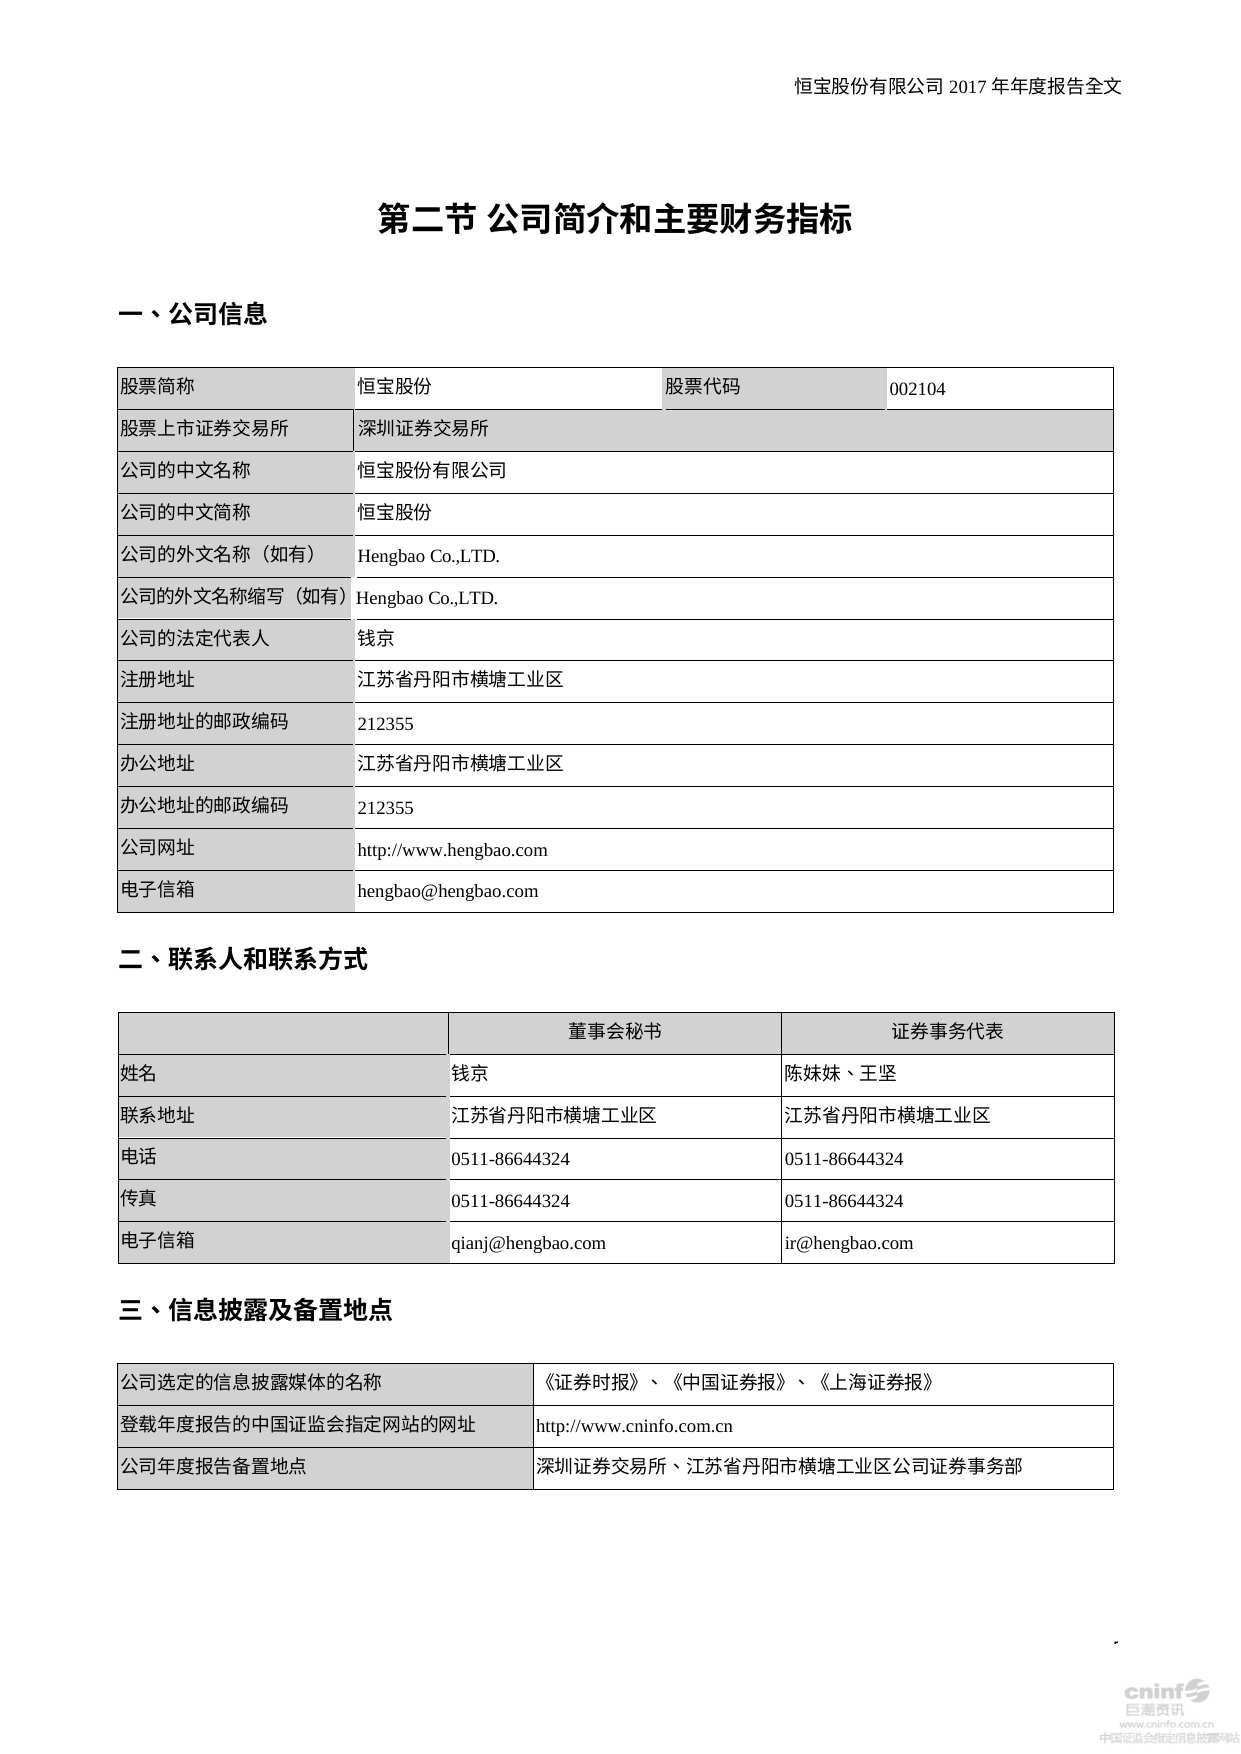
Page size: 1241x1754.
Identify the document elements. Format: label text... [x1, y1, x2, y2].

table_header 《证券时报》、《中国证券报》、《上海证券报》 [534, 1364, 1113, 1405]
table_cell 公司的外文名称（如有） [118, 536, 353, 577]
table_header 证券事务代表 [782, 1013, 1114, 1054]
table_cell 江苏省丹阳市横塘工业区 [782, 1097, 1114, 1137]
table_cell http://www.hengbao.com [355, 829, 1113, 870]
table_cell 0511-86644324 [782, 1180, 1114, 1221]
table_cell 212355 [355, 787, 1113, 828]
subtitle 第二节 公司简介和主要财务指标 [377, 196, 1240, 242]
table_cell hengbao@hengbao.com [355, 871, 1113, 912]
table_cell 钱京 [450, 1055, 781, 1096]
table_cell 联系地址 [119, 1097, 446, 1137]
table_cell 江苏省丹阳市横塘工业区 [355, 745, 1113, 786]
table_cell Hengbao Co.,LTD. [355, 536, 1113, 577]
table_cell 0511-86644324 [782, 1139, 1114, 1179]
table_cell 公司的外文名称缩写（如有） [118, 578, 351, 618]
table_cell 深圳证券交易所 [354, 410, 1113, 451]
table_header 002104 [887, 368, 1113, 409]
table_header 恒宝股份 [355, 368, 662, 409]
table_header 股票简称 [118, 368, 353, 409]
table_cell 江苏省丹阳市横塘工业区 [355, 661, 1113, 702]
table_header [119, 1013, 448, 1054]
table_cell 登载年度报告的中国证监会指定网站的网址 [118, 1406, 533, 1447]
subtitle 三、信息披露及备置地点 [118, 1292, 1240, 1327]
table_header 股票代码 [666, 368, 885, 409]
table_header 董事会秘书 [449, 1013, 781, 1054]
table_cell 恒宝股份有限公司 [355, 452, 1113, 493]
subtitle 一、公司信息 [118, 297, 1240, 331]
table_cell 恒宝股份 [355, 494, 1113, 535]
table_cell 办公地址 [118, 745, 353, 786]
table_cell 电子信箱 [119, 1222, 446, 1263]
table_cell 公司年度报告备置地点 [118, 1448, 533, 1489]
table_cell 212355 [355, 703, 1113, 744]
table_cell 注册地址 [118, 661, 353, 702]
table_header 公司选定的信息披露媒体的名称 [118, 1364, 533, 1405]
table_cell 公司网址 [118, 829, 353, 870]
table_cell 0511-86644324 [450, 1139, 781, 1179]
table_cell 姓名 [119, 1055, 446, 1096]
table_cell 公司的中文简称 [118, 494, 353, 535]
table_cell 公司的中文名称 [118, 452, 353, 493]
table_cell 股票上市证券交易所 [118, 410, 353, 451]
table_cell 深圳证券交易所、江苏省丹阳市横塘工业区公司证券事务部 [534, 1448, 1113, 1489]
table_cell 电子信箱 [118, 871, 353, 912]
table_cell Hengbao Co.,LTD. [357, 578, 1113, 618]
table_cell 电话 [119, 1139, 446, 1179]
table_cell 公司的法定代表人 [118, 620, 353, 660]
table_cell 0511-86644324 [450, 1180, 781, 1221]
subtitle 二、联系人和联系方式 [118, 941, 1240, 975]
table_cell 钱京 [355, 620, 1113, 660]
table_cell 江苏省丹阳市横塘工业区 [450, 1097, 781, 1137]
table_cell 陈妹妹、王坚 [782, 1055, 1114, 1096]
table_cell http://www.cninfo.com.cn [534, 1406, 1113, 1447]
table_cell 办公地址的邮政编码 [118, 787, 353, 828]
table_cell 传真 [119, 1180, 446, 1221]
table_cell 注册地址的邮政编码 [118, 703, 353, 744]
table_cell qianj@hengbao.com [450, 1222, 781, 1263]
picture [1099, 1673, 1241, 1754]
table_cell ir@hengbao.com [782, 1222, 1114, 1263]
